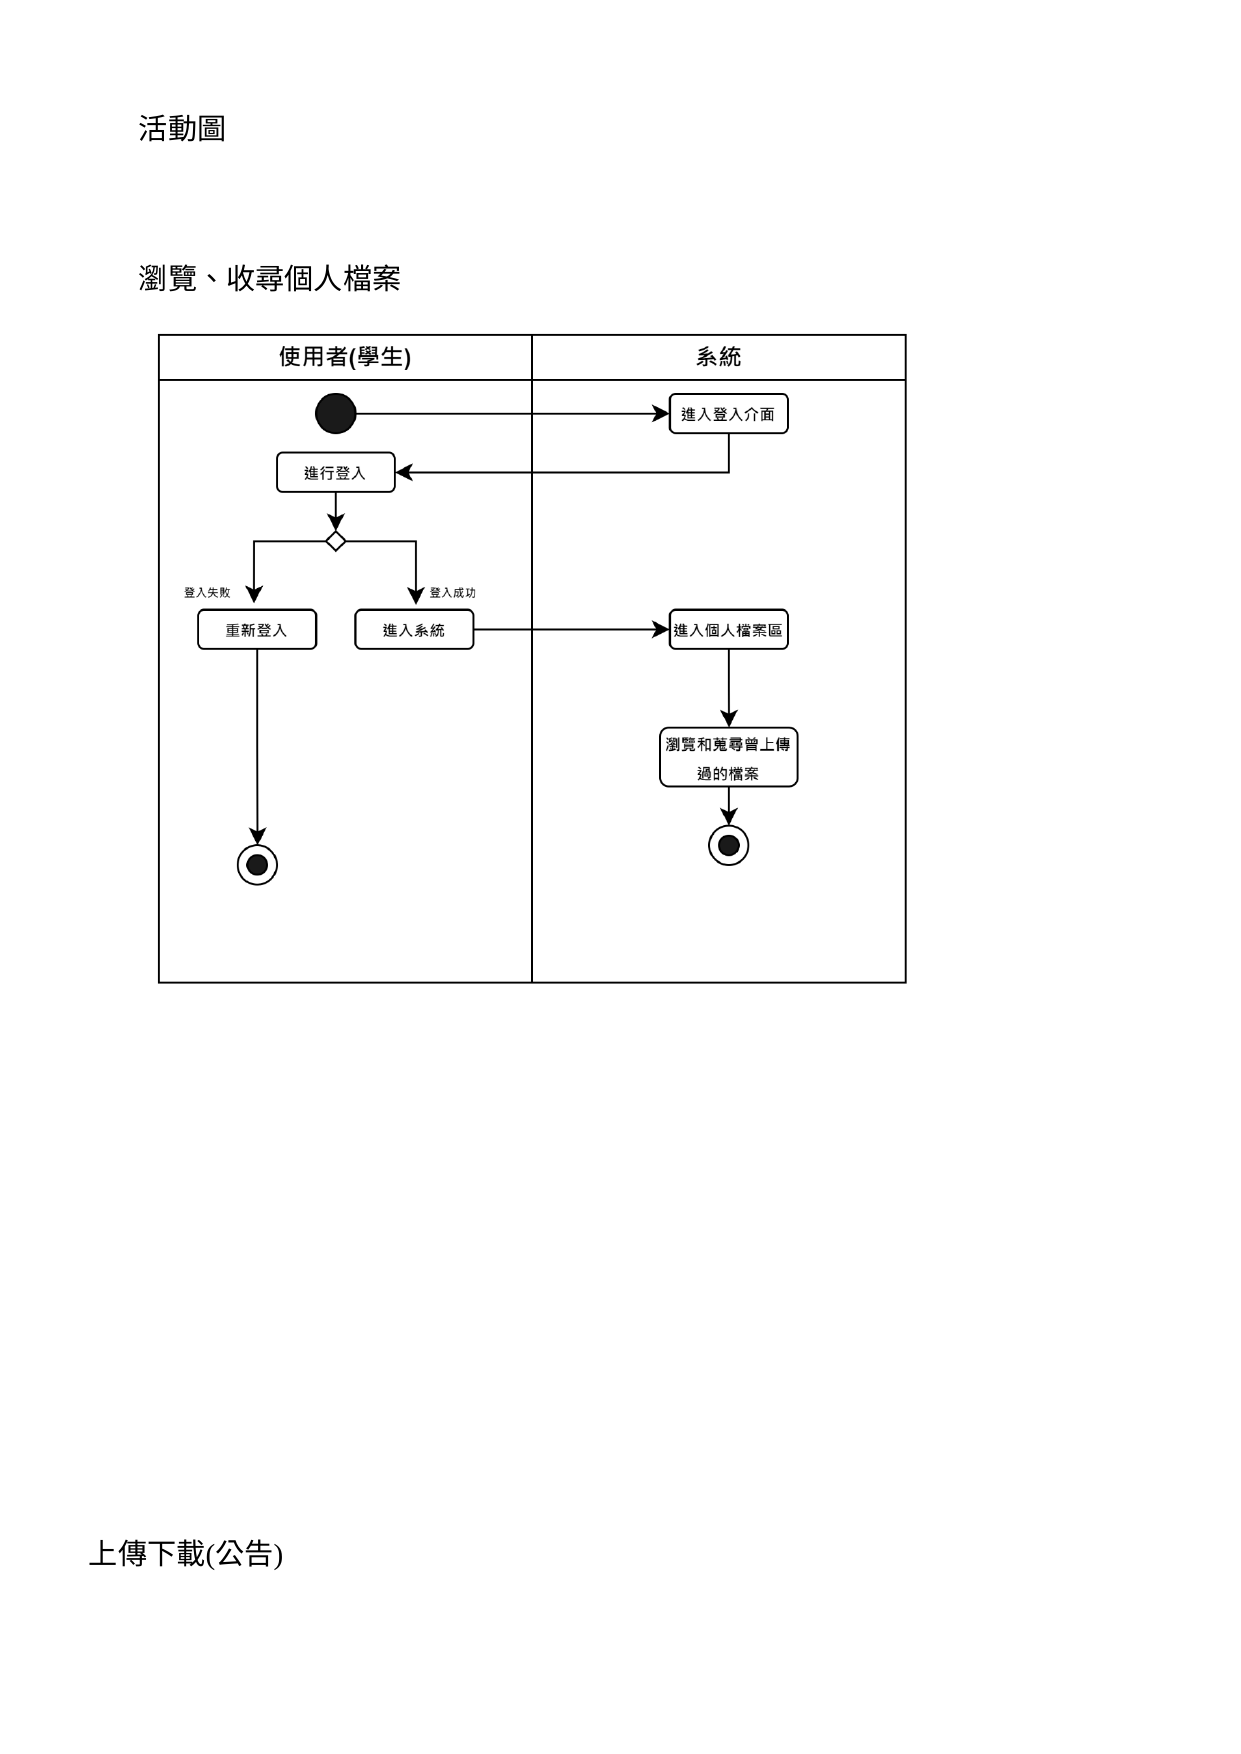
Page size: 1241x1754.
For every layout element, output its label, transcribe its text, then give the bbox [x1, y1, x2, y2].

text 上傳下載(公告) [89, 1514, 1152, 1589]
text 瀏覽、收尋個人檔案 [139, 239, 1152, 314]
text 活動圖 [139, 89, 1152, 164]
picture [138, 314, 928, 1003]
